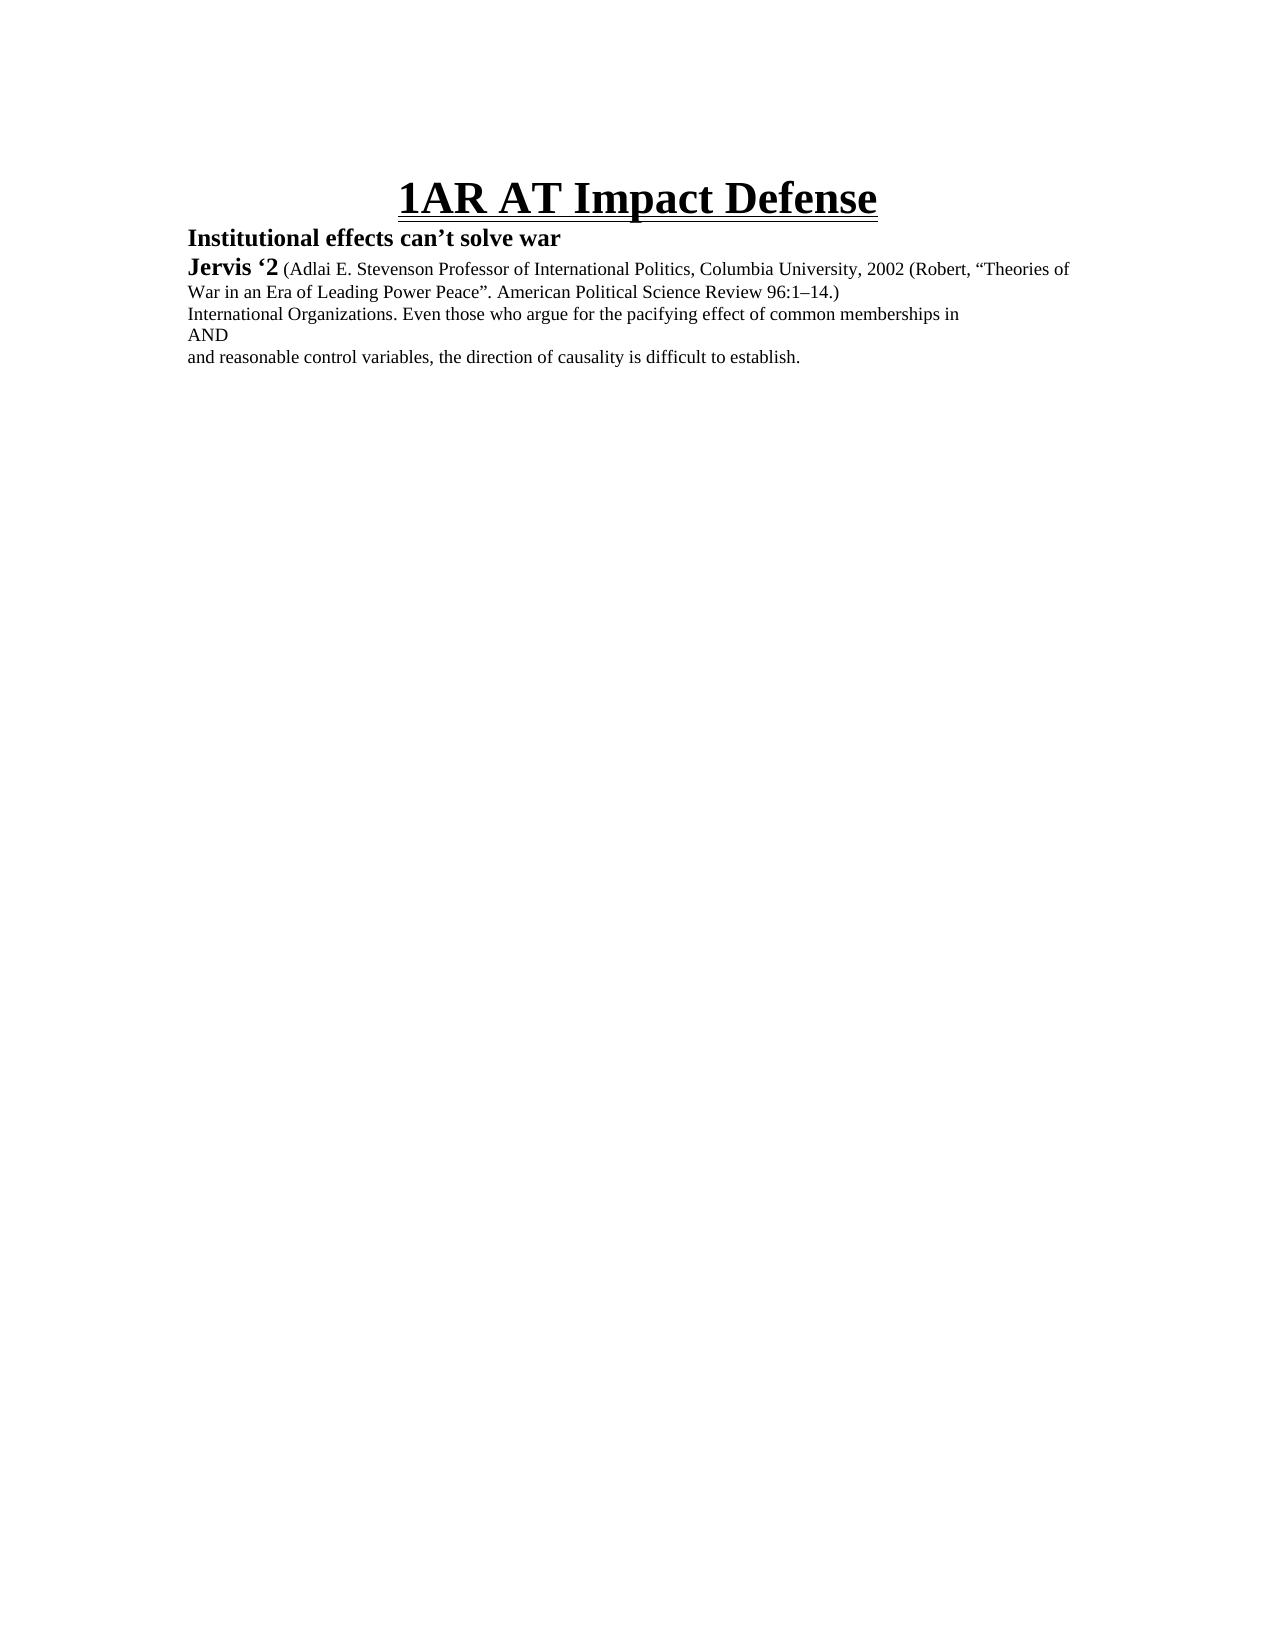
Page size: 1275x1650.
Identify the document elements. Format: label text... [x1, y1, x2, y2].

text Institutional effects can’t solve war [187, 223, 1087, 252]
subtitle 1AR AT Impact Defense [187, 171, 1087, 223]
text Jervis ‘2 (Adlai E. Stevenson Professor of International Politics, Columbia University, 2002 (Robert, “Theories of War in an Era of Leading Power Peace”. American Political Science Review 96:1–14.) [187, 252, 1087, 303]
text AND [187, 324, 1087, 346]
text and reasonable control variables, the direction of causality is difficult to establish. [187, 346, 1087, 367]
text International Organizations. Even those who argue for the pacifying effect of common memberships in [187, 303, 1087, 324]
